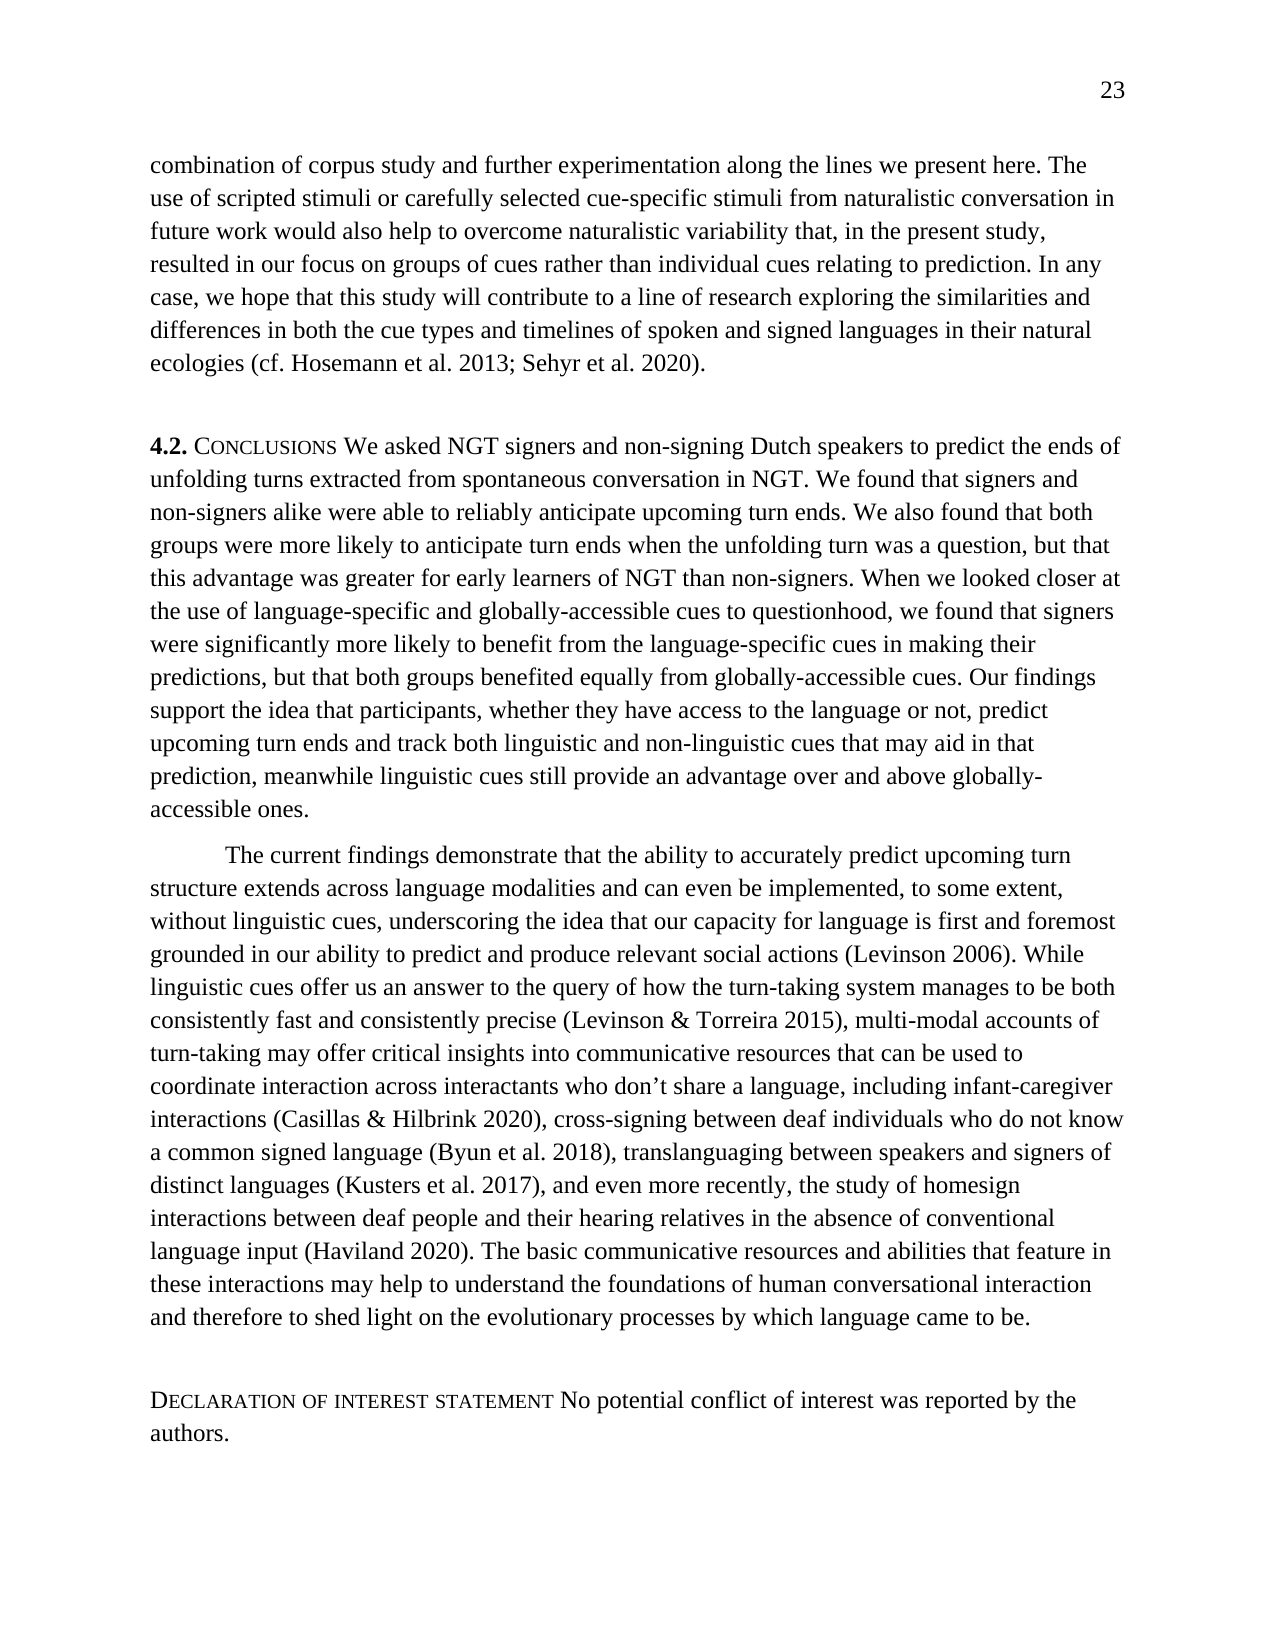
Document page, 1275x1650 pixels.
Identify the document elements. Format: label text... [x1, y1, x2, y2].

text The current findings demonstrate that the ability to accurately predict upcoming turn structure extends across language modalities and can even be implemented, to some extent, without linguistic cues, underscoring the idea that our capacity for language is first and foremost grounded in our ability to predict and produce relevant social actions (Levinson 2006). While linguistic cues offer us an answer to the query of how the turn-taking system manages to be both consistently fast and consistently precise (Levinson & Torreira 2015), multi-modal accounts of turn-taking may offer critical insights into communicative resources that can be used to coordinate interaction across interactants who don’t share a language, including infant-caregiver interactions (Casillas & Hilbrink 2020), cross-signing between deaf individuals who do not know a common signed language (Byun et al. 2018), translanguaging between speakers and signers of distinct languages (Kusters et al. 2017), and even more recently, the study of homesign interactions between deaf people and their hearing relatives in the absence of conventional language input (Haviland 2020). The basic communicative resources and abilities that feature in these interactions may help to understand the foundations of human conversational interaction and therefore to shed light on the evolutionary processes by which language came to be. [150, 840, 1125, 1331]
subtitle Declaration of interest statement No potential conflict of interest was reported by the authors. [150, 1385, 1125, 1447]
subtitle 4.2. Conclusions We asked NGT signers and non-signing Dutch speakers to predict the ends of unfolding turns extracted from spontaneous conversation in NGT. We found that signers and non-signers alike were able to reliably anticipate upcoming turn ends. We also found that both groups were more likely to anticipate turn ends when the unfolding turn was a question, but that this advantage was greater for early learners of NGT than non-signers. When we looked closer at the use of language-specific and globally-accessible cues to questionhood, we found that signers were significantly more likely to benefit from the language-specific cues in making their predictions, but that both groups benefited equally from globally-accessible cues. Our findings support the idea that participants, whether they have access to the language or not, predict upcoming turn ends and track both linguistic and non-linguistic cues that may aid in that prediction, meanwhile linguistic cues still provide an advantage over and above globally-accessible ones. [150, 431, 1125, 823]
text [150, 150, 1125, 377]
